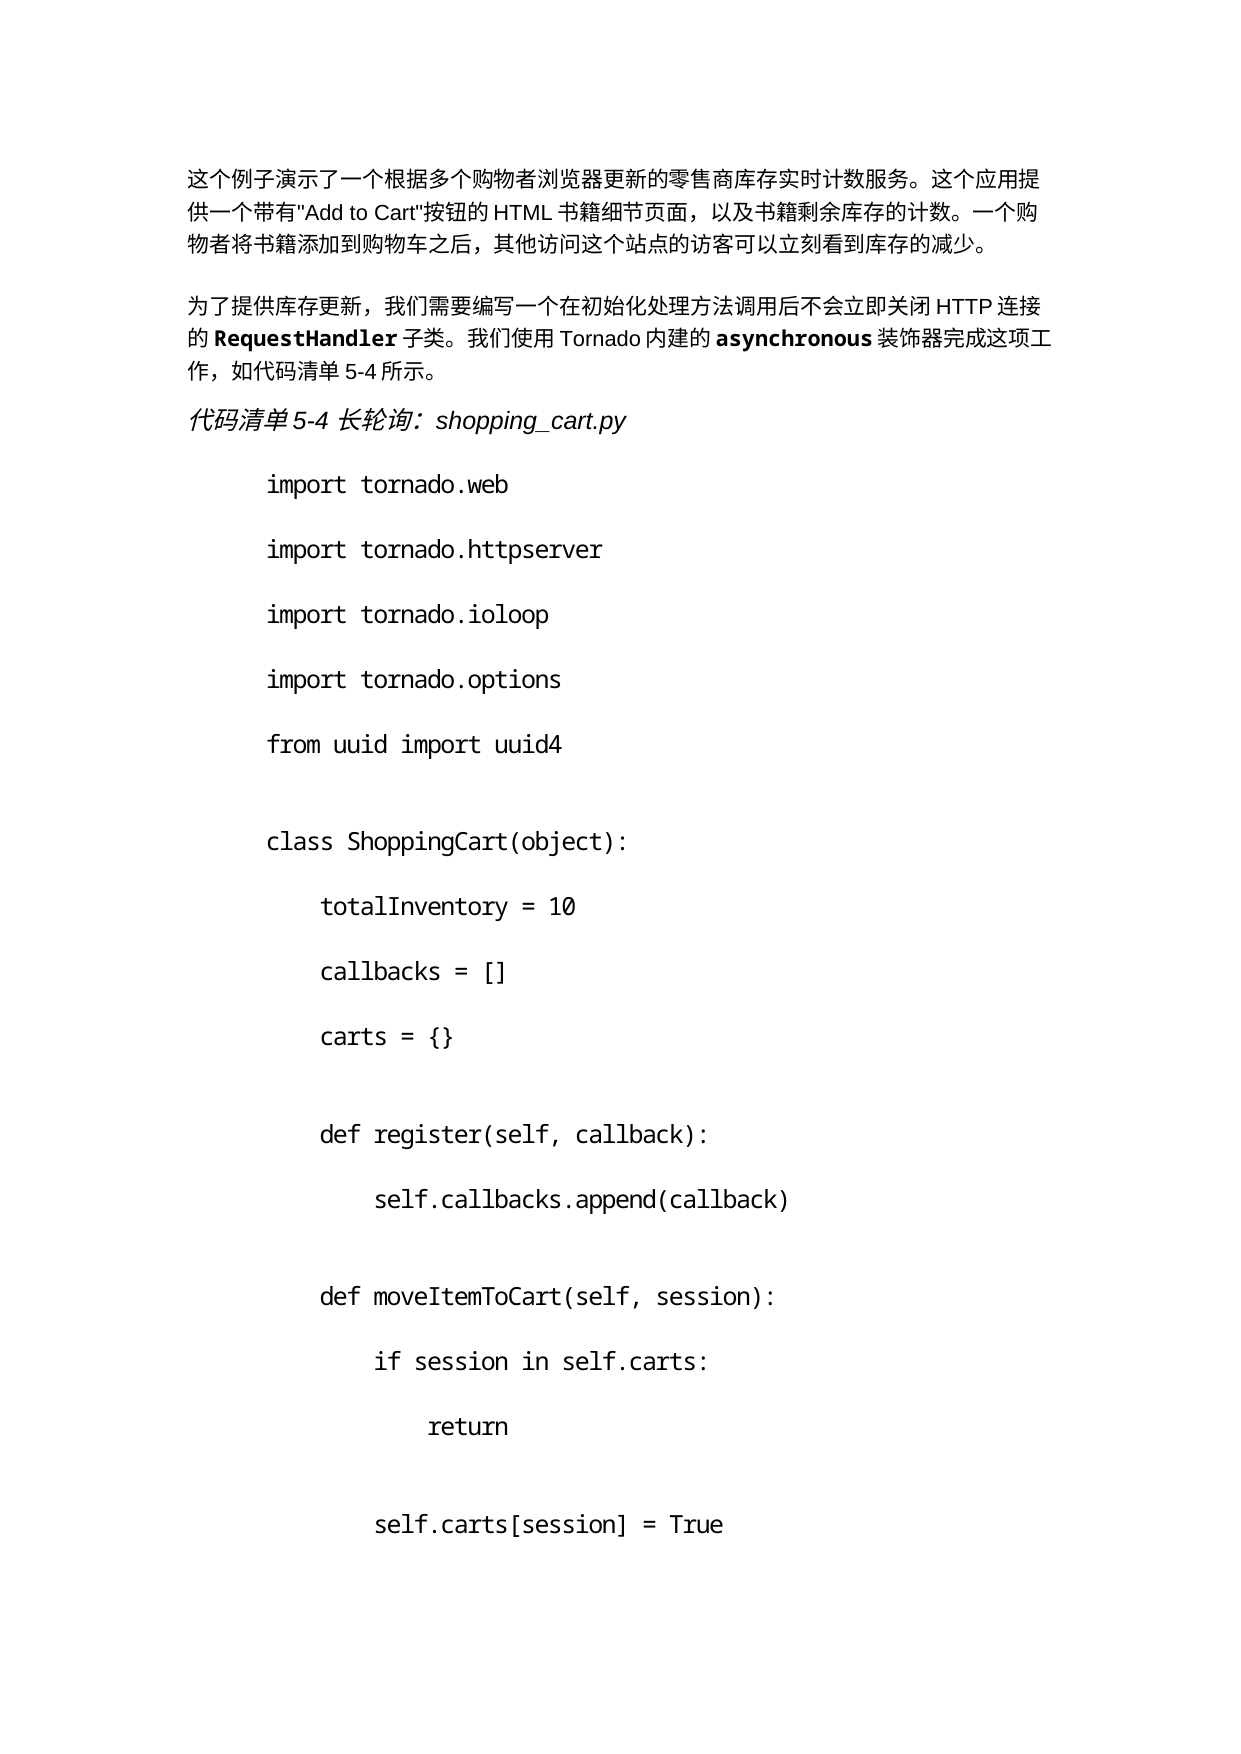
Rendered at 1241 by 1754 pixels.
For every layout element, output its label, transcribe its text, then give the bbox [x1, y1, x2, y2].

text def register(self, callback): [266, 1101, 1049, 1166]
text callbacks = [] [266, 939, 1049, 1004]
text 这个例子演示了一个根据多个购物者浏览器更新的零售商库存实时计数服务。这个应用提供一个带有"Add to Cart"按钮的HTML书籍细节页面，以及书籍剩余库存的计数。一个购物者将书籍添加到购物车之后，其他访问这个站点的访客可以立刻看到库存的减少。 [187, 162, 1053, 259]
text class ShoppingCart(object): [266, 809, 1049, 874]
text totalInventory = 10 [266, 874, 1049, 939]
text self.callbacks.append(callback) [266, 1166, 1049, 1231]
text return [266, 1394, 1049, 1459]
text import tornado.web [266, 451, 1049, 516]
text 为了提供库存更新，我们需要编写一个在初始化处理方法调用后不会立即关闭HTTP连接的RequestHandler子类。我们使用Tornado内建的asynchronous装饰器完成这项工作，如代码清单5-4所示。 [187, 289, 1053, 386]
text import tornado.options [266, 646, 1049, 711]
text import tornado.ioloop [266, 581, 1049, 646]
text from uuid import uuid4 [266, 711, 1049, 776]
text def moveItemToCart(self, session): [266, 1264, 1049, 1329]
text self.carts[session] = True [266, 1491, 1049, 1556]
text import tornado.httpserver [266, 516, 1049, 581]
text carts = {} [266, 1004, 1049, 1069]
text if session in self.carts: [266, 1329, 1049, 1394]
text 代码清单5-4 长轮询：shopping_cart.py [187, 386, 1053, 451]
